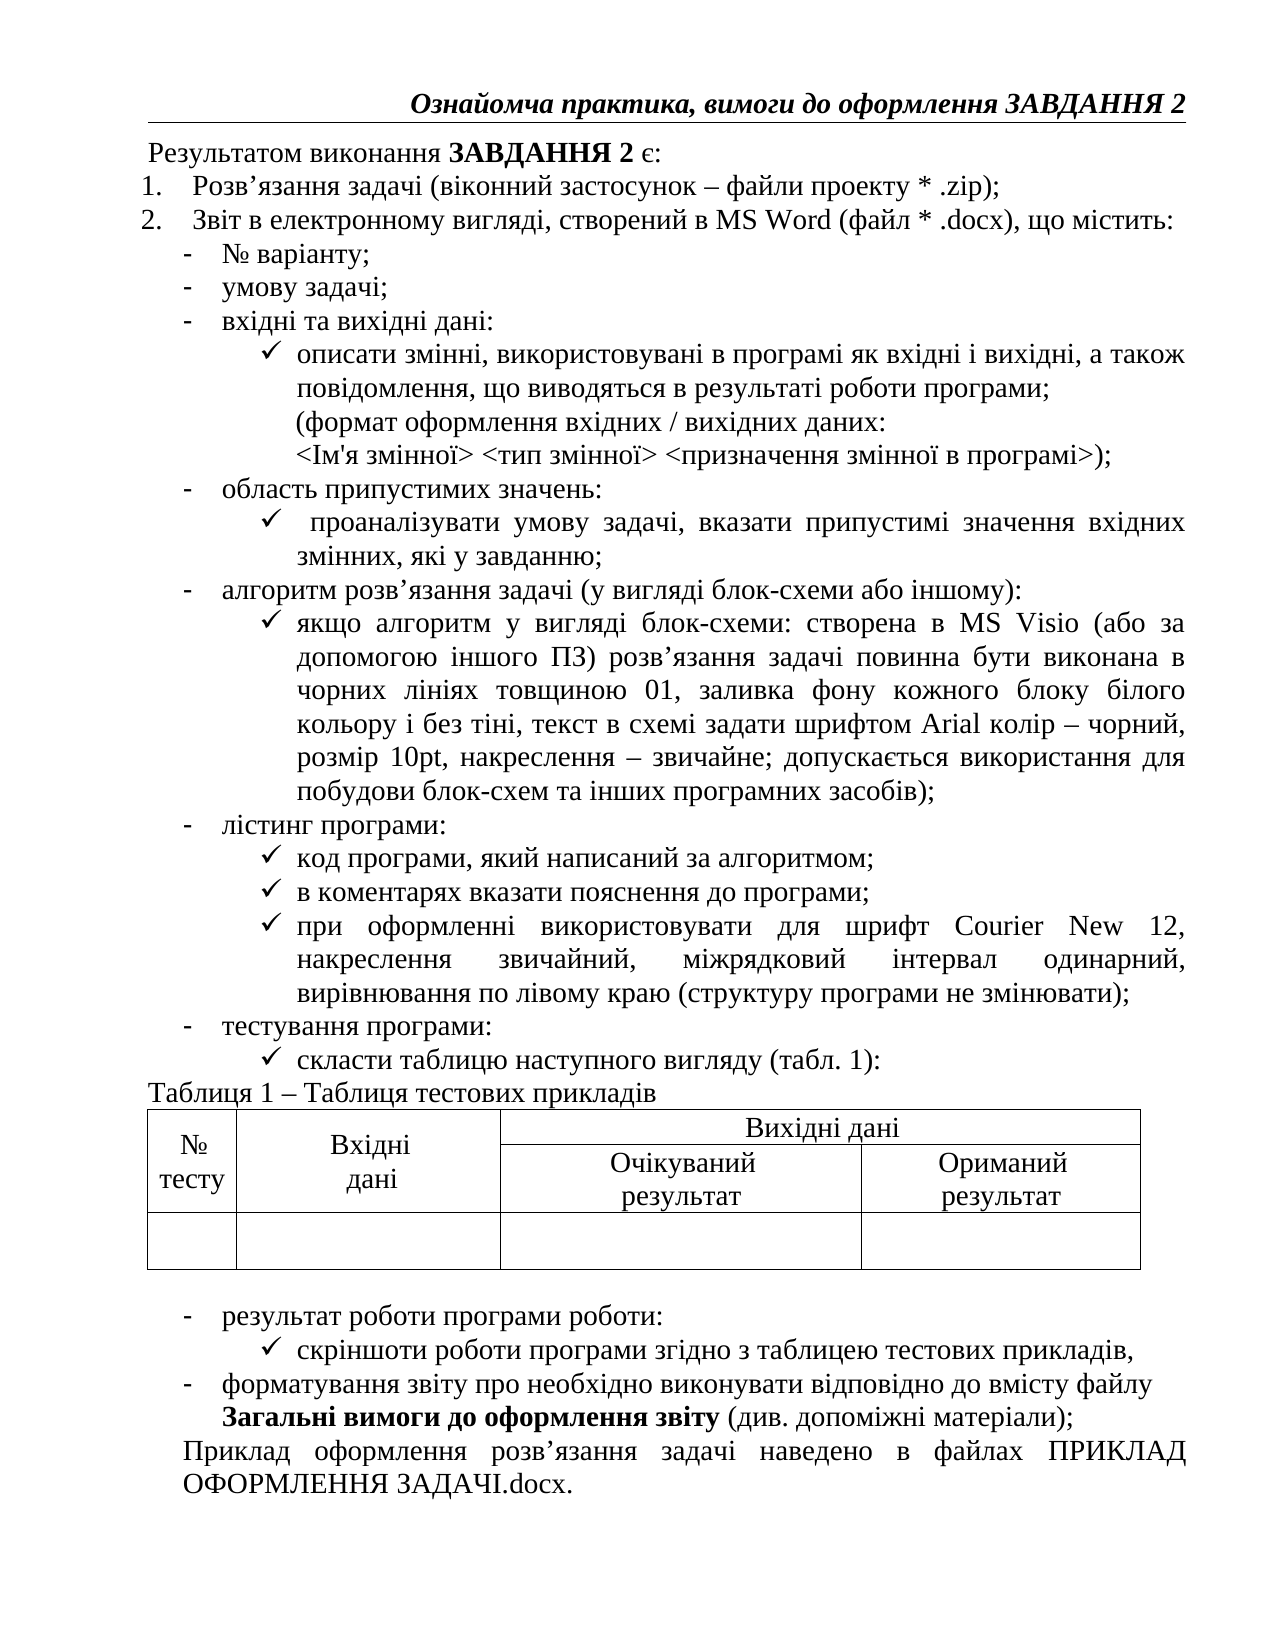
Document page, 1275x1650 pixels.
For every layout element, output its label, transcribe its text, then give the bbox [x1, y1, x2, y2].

list проаналізувати умову задачі, вказати припустимі значення вхідних змінних, які у завданню; [259, 504, 1186, 572]
list алгоритм розв’язання задачі (у вигляді блок-схеми або іншому): [183, 572, 1186, 605]
text Приклад оформлення розв’язання задачі наведено в файлах ПРИКЛАД ОФОРМЛЕННЯ ЗАДАЧІ.docx. [183, 1433, 1186, 1500]
text <Ім'я змінної> <тип змінної> <призначення змінної в програмі>); [222, 437, 1186, 471]
list форматування звіту про необхідно виконувати відповідно до вмісту файлу Загальні вимоги до оформлення звіту (див. допоміжні матеріали); [183, 1366, 1186, 1433]
list № варіанту; [183, 236, 1186, 269]
table_cell Очікуваний результат [501, 1145, 861, 1212]
list при оформленні використовувати для шрифт Courier New 12, накреслення звичайний, міжрядковий інтервал одинарний, вирівнювання по лівому краю (структуру програми не змінювати); [259, 908, 1186, 1008]
text Результатом виконання ЗАВДАННЯ 2 є: [148, 135, 1186, 168]
list скріншоти роботи програми згідно з таблицею тестових прикладів, [259, 1332, 1186, 1366]
table_cell [237, 1213, 500, 1268]
table_cell Ориманий результат [862, 1145, 1140, 1212]
list результат роботи програми роботи: [183, 1298, 1186, 1332]
list в коментарях вказати пояснення до програми; [259, 874, 1186, 908]
list вхідні та вихідні дані: [183, 303, 1186, 337]
text (формат оформлення вхідних / вихідних даних: [222, 404, 1186, 437]
list скласти таблицю наступного вигляду (табл. 1): [259, 1042, 1186, 1076]
table_header Вхідні дані [237, 1110, 500, 1212]
table_header № тесту [148, 1110, 236, 1212]
text Таблиця 1 – Таблиця тестових прикладів [148, 1076, 1186, 1109]
list Звіт в електронному вигляді, створений в MS Word (файл * .docx), що містить: [162, 202, 1186, 236]
list лістинг програми: [183, 807, 1186, 840]
list описати змінні, використовувані в програмі як вхідні і вихідні, а також повідомлення, що виводяться в результаті роботи програми; [259, 337, 1186, 404]
list тестування програми: [183, 1008, 1186, 1042]
table_header Вихідні дані [501, 1110, 1140, 1144]
list якщо алгоритм у вигляді блок-схеми: створена в MS Visio (або за допомогою іншого ПЗ) розв’язання задачі повинна бути виконана в чорних лініях товщиною 01, заливка фону кожного блоку білого кольору і без тіні, текст в схемі задати шрифтом Arial колір – чорний, розмір 10pt, накреслення – звичайне; допускається використання для побудови блок-схем та інших програмних засобів); [259, 605, 1186, 807]
list Розв’язання задачі (віконний застосунок – файли проекту * .zip); [162, 168, 1186, 202]
table_cell [862, 1213, 1140, 1268]
table_cell [501, 1213, 861, 1268]
list умову задачі; [183, 269, 1186, 303]
table_cell [148, 1213, 236, 1268]
list область припустимих значень: [183, 471, 1186, 504]
list код програми, який написаний за алгоритмом; [259, 840, 1186, 874]
